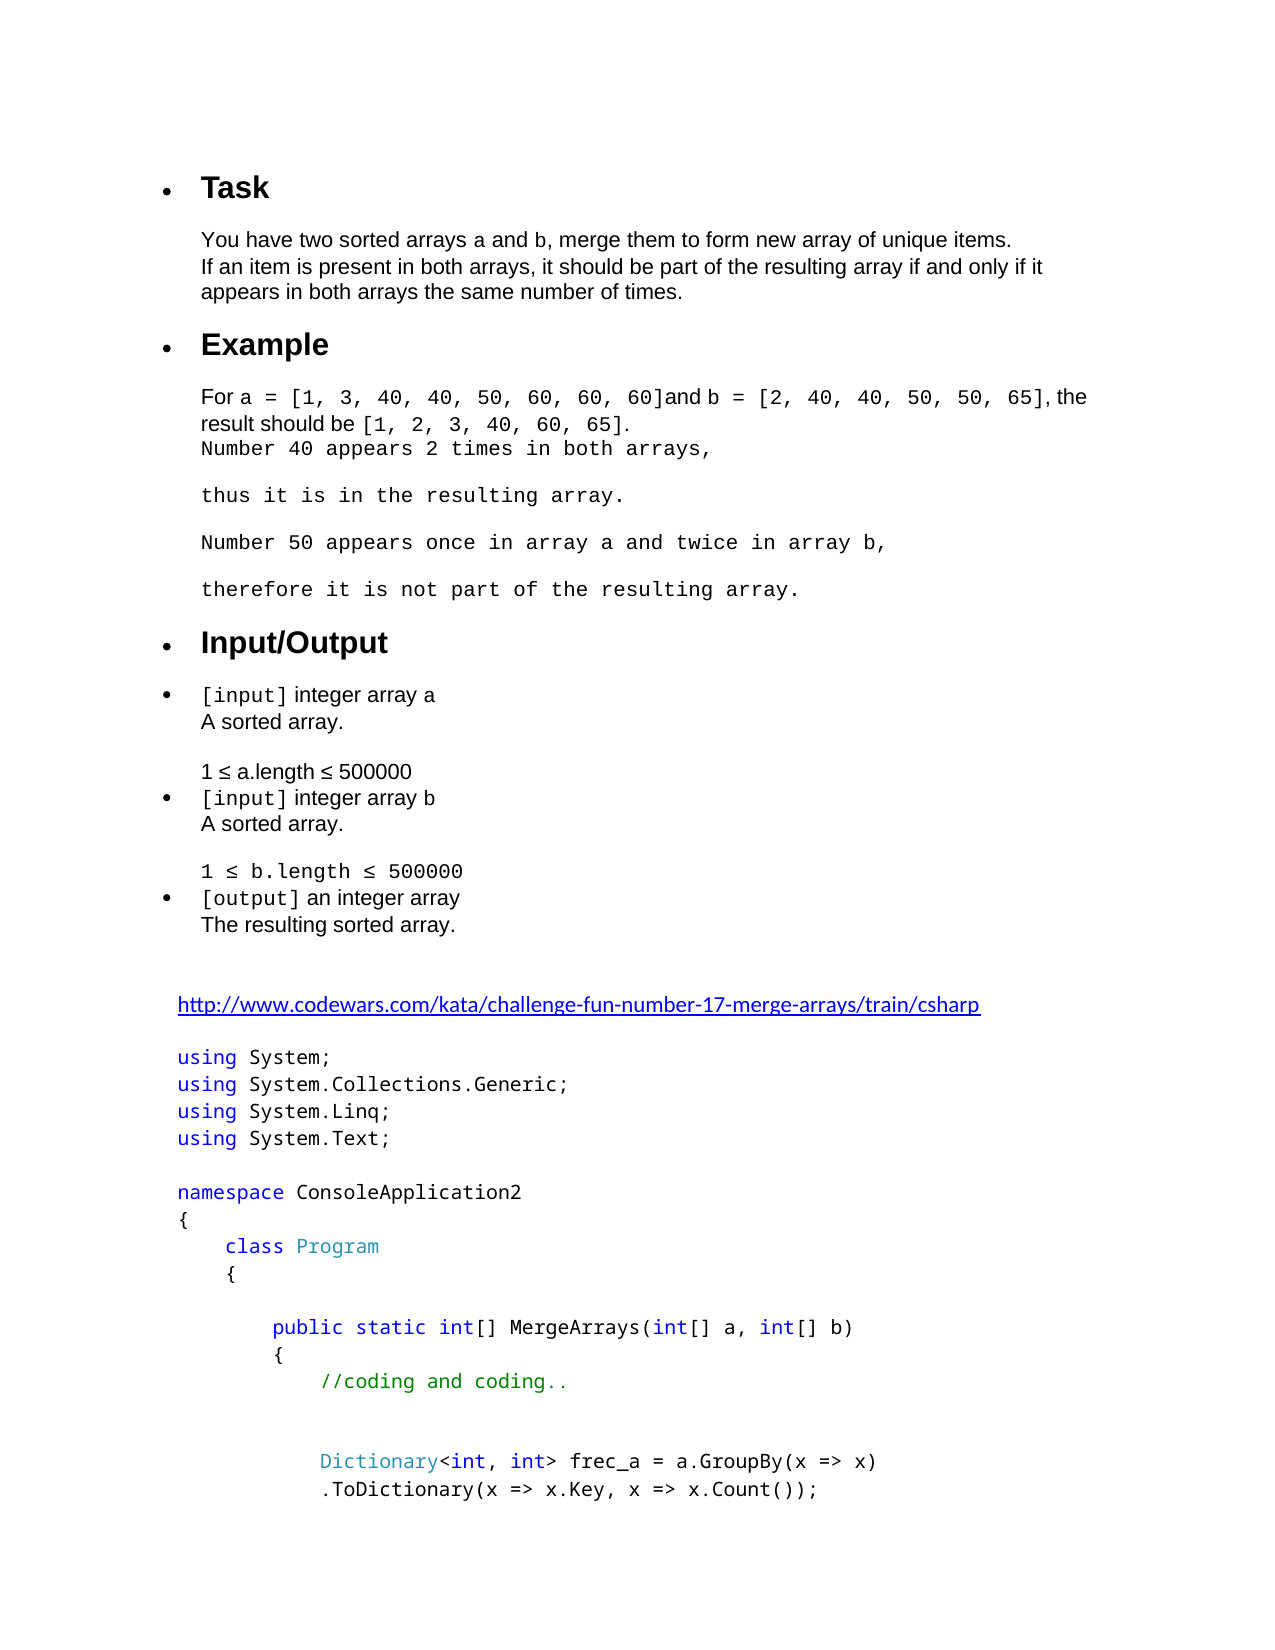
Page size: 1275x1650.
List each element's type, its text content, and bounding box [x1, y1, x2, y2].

text { [177, 1340, 1098, 1367]
text using System.Linq; [177, 1097, 1098, 1124]
list [output] an integer array [163, 885, 1098, 912]
list Task [163, 169, 1098, 205]
text namespace ConsoleApplication2 [177, 1178, 1098, 1205]
text class Program [177, 1232, 1098, 1259]
text therefore it is not part of the resulting array. [201, 579, 1098, 603]
text The resulting sorted array. [201, 912, 1098, 937]
text public static int[] MergeArrays(int[] a, int[] b) [177, 1313, 1098, 1340]
list [input] integer array b [163, 784, 1098, 811]
text A sorted array. [201, 709, 1098, 734]
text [177, 1475, 1098, 1502]
text You have two sorted arrays a and b, merge them to form new array of unique items. [201, 227, 1098, 254]
text Dictionary<int, int> frec_a = a.GroupBy(x => x) [177, 1448, 1098, 1475]
text using System.Collections.Generic; [177, 1070, 1098, 1097]
text Number 50 appears once in array a and twice in array b, [201, 532, 1098, 556]
text thus it is in the resulting array. [201, 485, 1098, 508]
text using System; [177, 1043, 1098, 1070]
text using System.Text; [177, 1124, 1098, 1151]
text 1 ≤ a.length ≤ 500000 [201, 759, 1098, 784]
list Example [163, 326, 1098, 362]
text 1 ≤ b.length ≤ 500000 [201, 861, 1098, 885]
text //coding and coding.. [177, 1367, 1098, 1394]
text For a = [1, 3, 40, 40, 50, 60, 60, 60]and b = [2, 40, 40, 50, 50, 65], the result should be [1, 2, 3, 40, 60, 65]. [201, 384, 1098, 438]
text { [177, 1259, 1098, 1286]
list Input/Output [163, 624, 1098, 660]
text Number 40 appears 2 times in both arrays, [201, 438, 1098, 461]
text If an item is present in both arrays, it should be part of the resulting array if and only if it appears in both arrays the same number of times. [201, 254, 1098, 304]
text { [177, 1205, 1098, 1232]
text http://www.codewars.com/kata/challenge-fun-number-17-merge-arrays/train/csharp [177, 990, 1098, 1018]
list [input] integer array a [163, 682, 1098, 709]
text A sorted array. [201, 811, 1098, 836]
